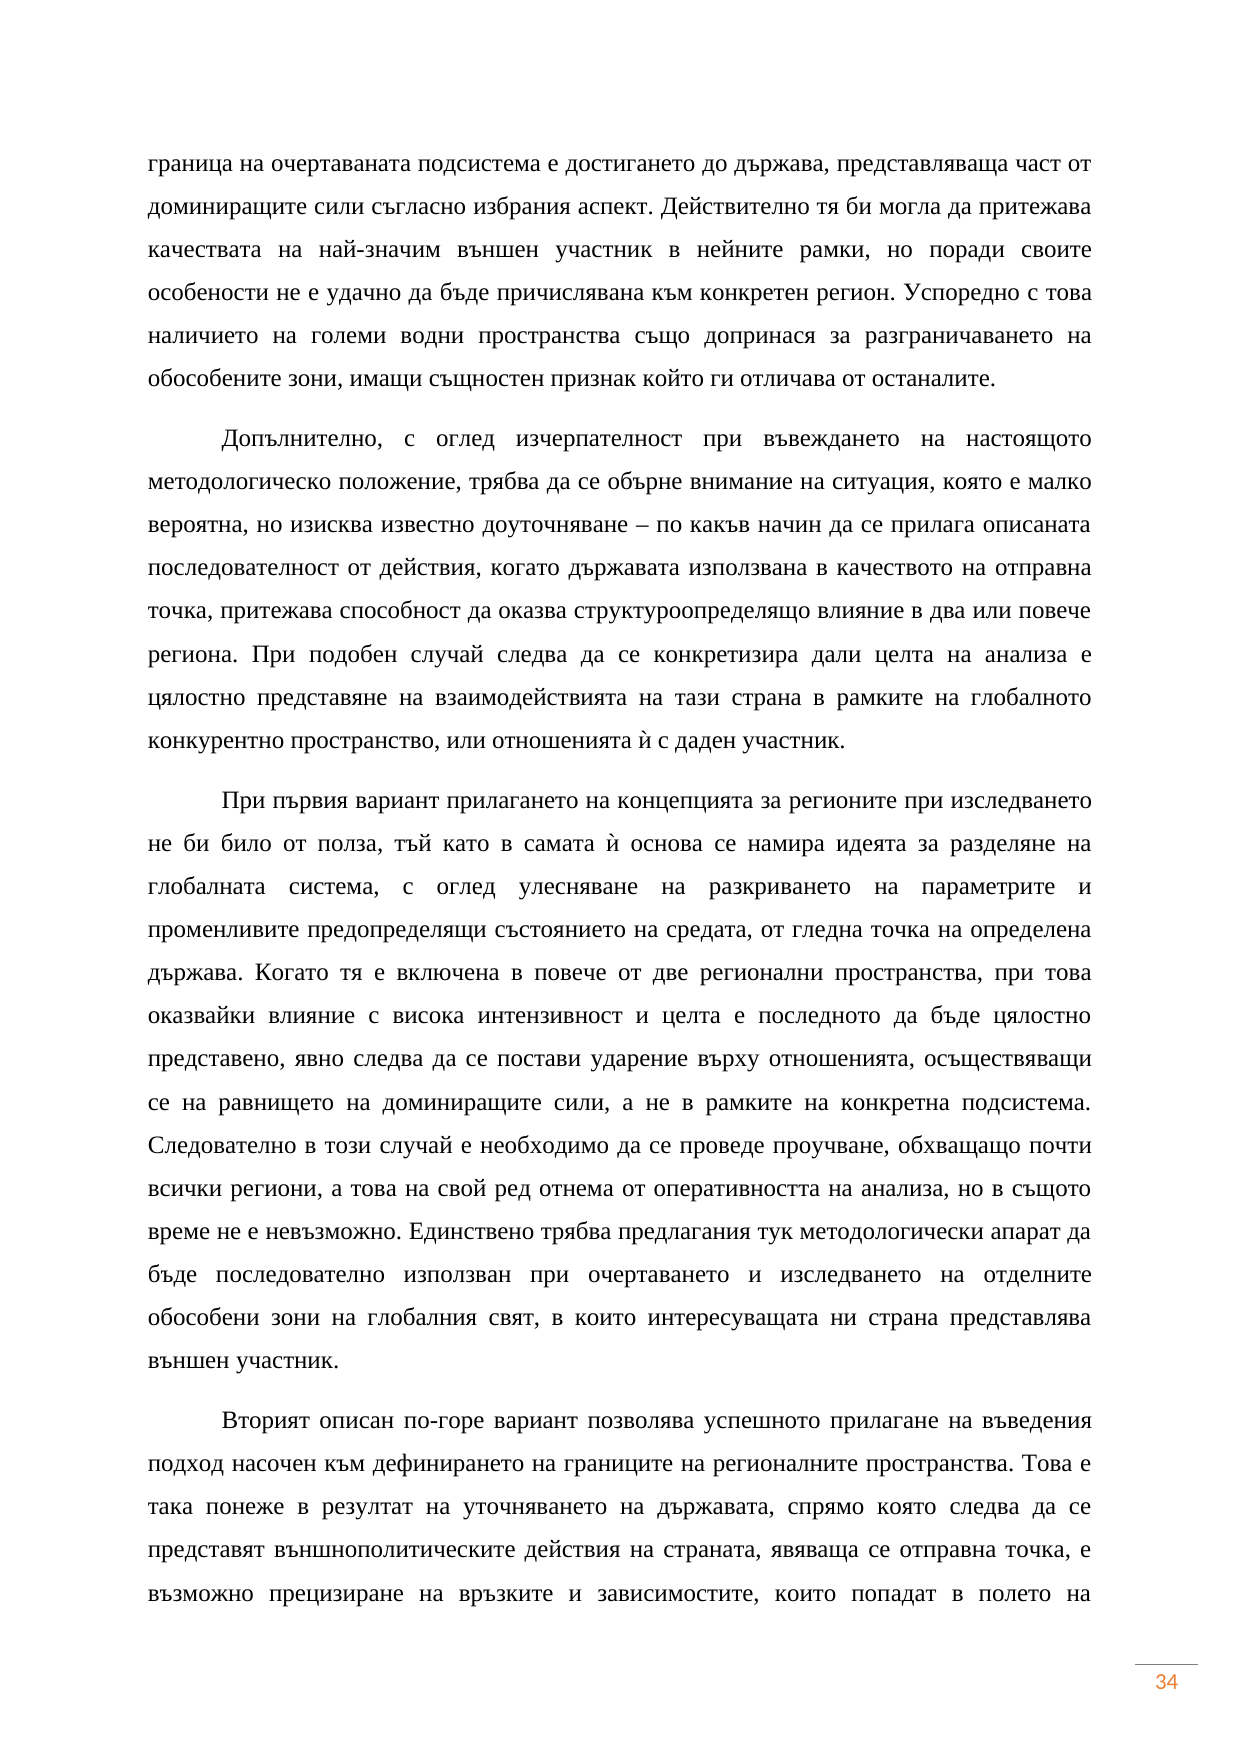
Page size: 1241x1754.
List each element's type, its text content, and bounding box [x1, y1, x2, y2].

text При първия вариант прилагането на концепцията за регионите при изследването не би било от полза, тъй като в самата ѝ основа се намира идеята за разделяне на глобалната система, с оглед улесняване на разкриването на параметрите и променливите предопределящи състоянието на средата, от гледна точка на определена държава. Когато тя е включена в повече от две регионални пространства, при това оказвайки влияние с висока интензивност и целта е последното да бъде цялостно представено, явно следва да се постави ударение върху отношенията, осъществяващи се на равнището на доминиращите сили, а не в рамките на конкретна подсистема. Следователно в този случай е необходимо да се проведе проучване, обхващащо почти всички региони, а това на свой ред отнема от оперативността на анализа, но в същото време не е невъзможно. Единствено трябва предлагания тук методологически апарат да бъде последователно използван при очертаването и изследването на отделните обособени зони на глобалния свят, в които интересуващата ни страна представлява външен участник. [148, 785, 1093, 1374]
text Допълнително, с оглед изчерпателност при въвеждането на настоящото методологическо положение, трябва да се обърне внимание на ситуация, която е малко вероятна, но изисква известно доуточняване – по какъв начин да се прилага описаната последователност от действия, когато държавата използвана в качеството на отправна точка, притежава способност да оказва структуроопределящо влияние в два или повече региона. При подобен случай следва да се конкретизира дали целта на анализа е цялостно представяне на взаимодействията на тази страна в рамките на глобалното конкурентно пространство, или отношенията ѝ с даден участник. [148, 423, 1093, 754]
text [148, 1405, 1093, 1606]
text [148, 148, 1093, 392]
